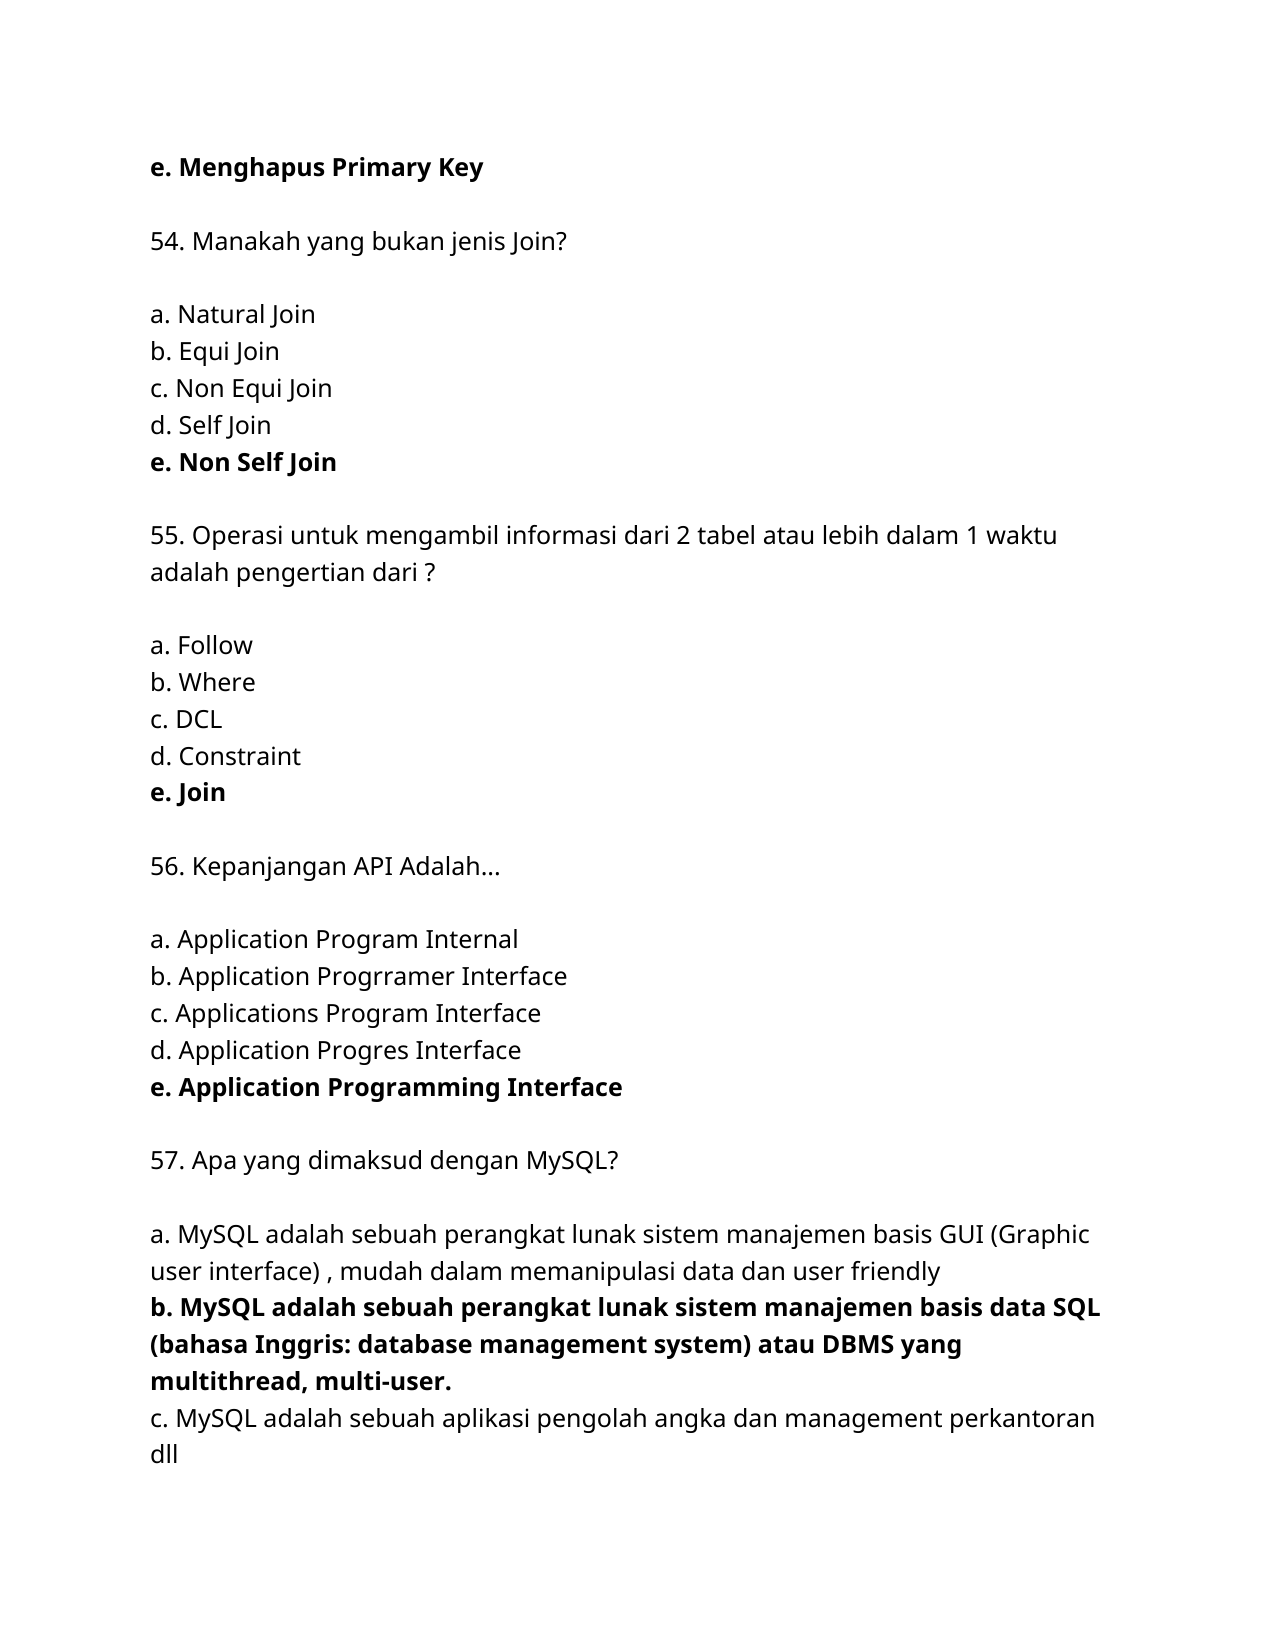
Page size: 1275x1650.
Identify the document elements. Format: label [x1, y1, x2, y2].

text [150, 150, 1125, 1471]
